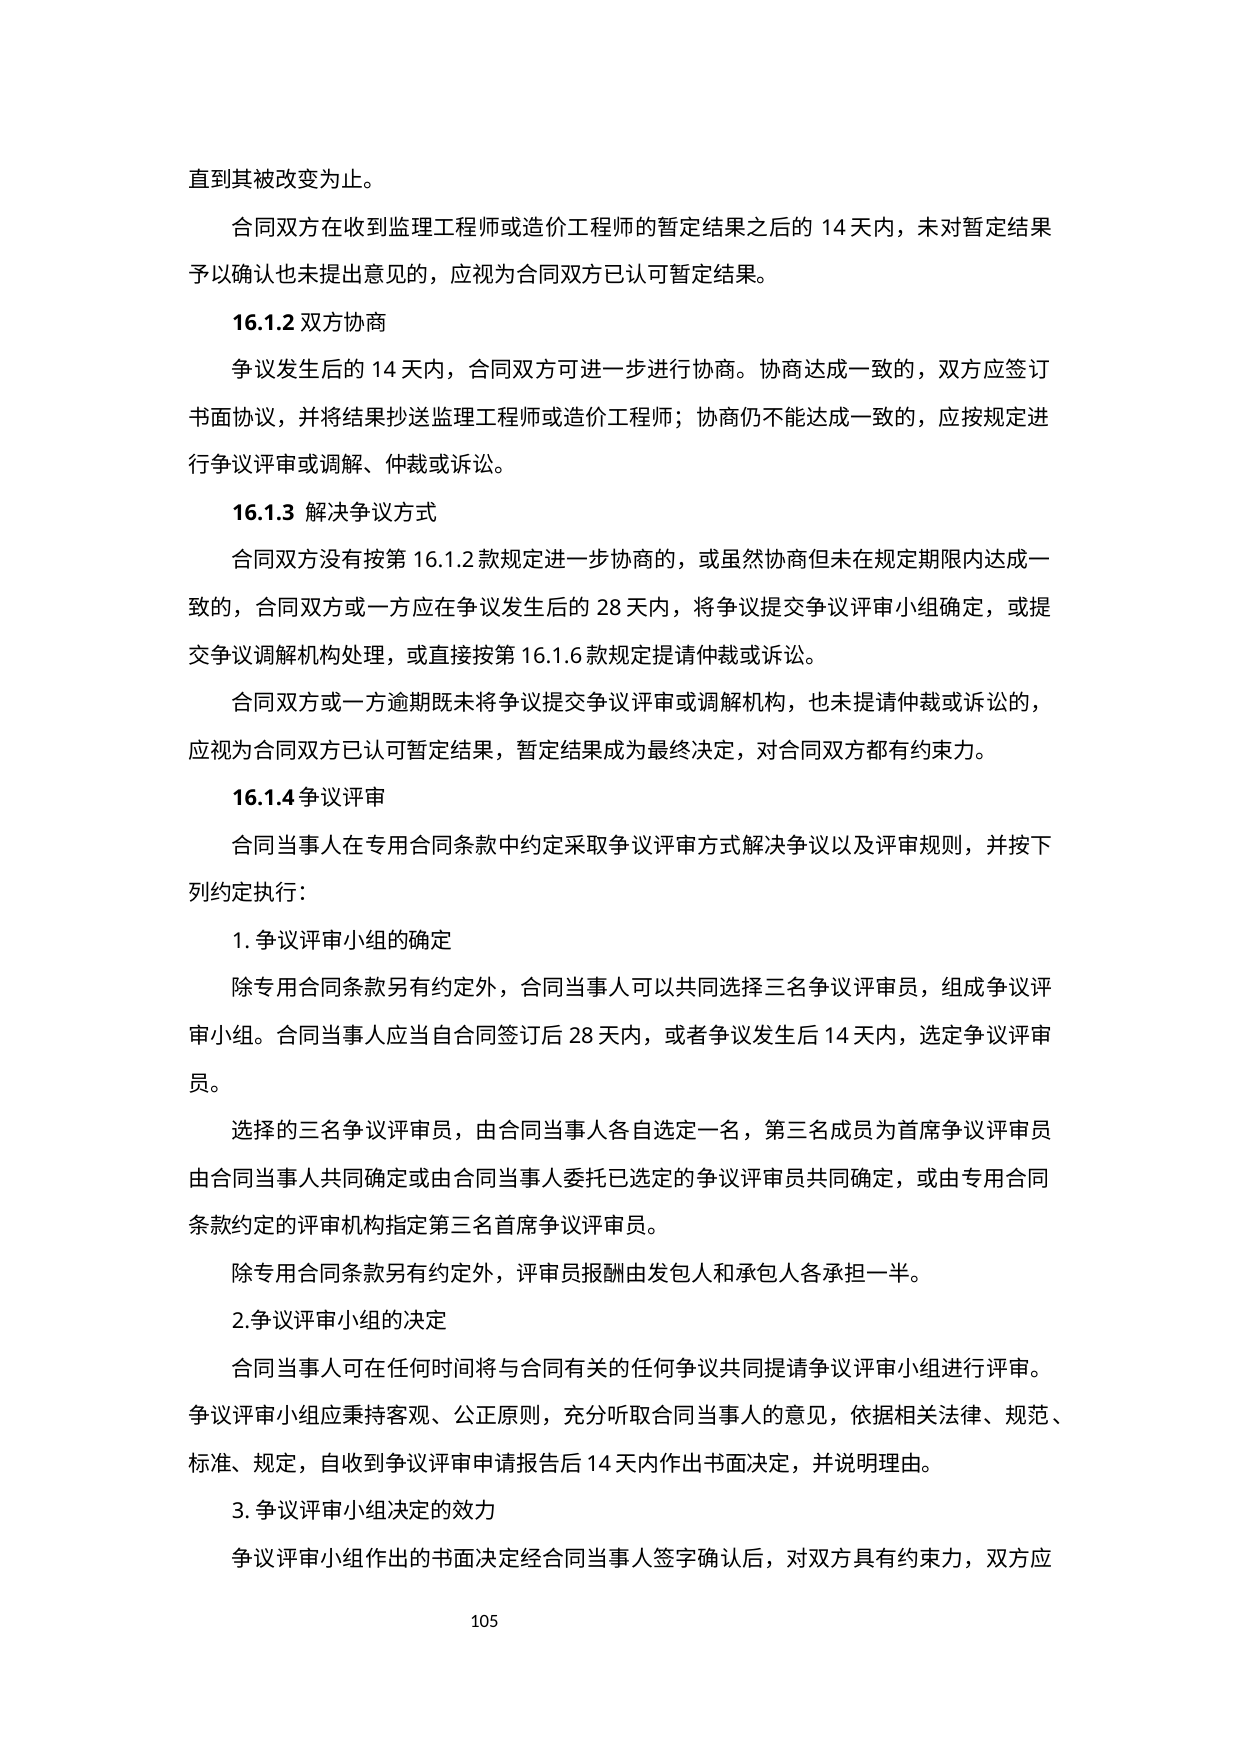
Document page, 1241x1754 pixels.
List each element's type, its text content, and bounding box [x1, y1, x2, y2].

text 16.1.2 双方协商 [188, 304, 1052, 336]
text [188, 162, 1052, 194]
text 16.1.4争议评审 [188, 780, 1052, 812]
text 争议发生后的14天内，合同双方可进一步进行协商。协商达成一致的，双方应签订书面协议，并将结果抄送监理工程师或造价工程师；协商仍不能达成一致的，应按规定进行争议评审或调解、仲裁或诉讼。 [188, 352, 1052, 479]
text 合同双方在收到监理工程师或造价工程师的暂定结果之后的14天内，未对暂定结果予以确认也未提出意见的，应视为合同双方已认可暂定结果。 [188, 209, 1052, 289]
text 合同双方没有按第16.1.2款规定进一步协商的，或虽然协商但未在规定期限内达成一致的，合同双方或一方应在争议发生后的28天内，将争议提交争议评审小组确定，或提交争议调解机构处理，或直接按第16.1.6款规定提请仲裁或诉讼。 [188, 542, 1052, 669]
text 16.1.3 解决争议方式 [188, 495, 1052, 527]
text 合同当事人在专用合同条款中约定采取争议评审方式解决争议以及评审规则，并按下列约定执行： [188, 828, 1052, 907]
text 选择的三名争议评审员，由合同当事人各自选定一名，第三名成员为首席争议评审员，由合同当事人共同确定或由合同当事人委托已选定的争议评审员共同确定，或由专用合同条款约定的评审机构指定第三名首席争议评审员。 [188, 1113, 1052, 1240]
text 合同双方或一方逾期既未将争议提交争议评审或调解机构，也未提请仲裁或诉讼的，应视为合同双方已认可暂定结果，暂定结果成为最终决定，对合同双方都有约束力。 [188, 685, 1052, 764]
text 2.争议评审小组的决定 [188, 1303, 1052, 1335]
text 合同当事人可在任何时间将与合同有关的任何争议共同提请争议评审小组进行评审。争议评审小组应秉持客观、公正原则，充分听取合同当事人的意见，依据相关法律、规范、标准、规定，自收到争议评审申请报告后14天内作出书面决定，并说明理由。 [188, 1351, 1052, 1477]
list 3. 争议评审小组决定的效力 [188, 1493, 1052, 1525]
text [188, 1541, 1052, 1572]
text 1. 争议评审小组的确定 [188, 923, 1052, 954]
text 除专用合同条款另有约定外，合同当事人可以共同选择三名争议评审员，组成争议评审小组。合同当事人应当自合同签订后28天内，或者争议发生后14天内，选定争议评审员。 [188, 970, 1052, 1097]
text 除专用合同条款另有约定外，评审员报酬由发包人和承包人各承担一半。 [188, 1256, 1052, 1287]
